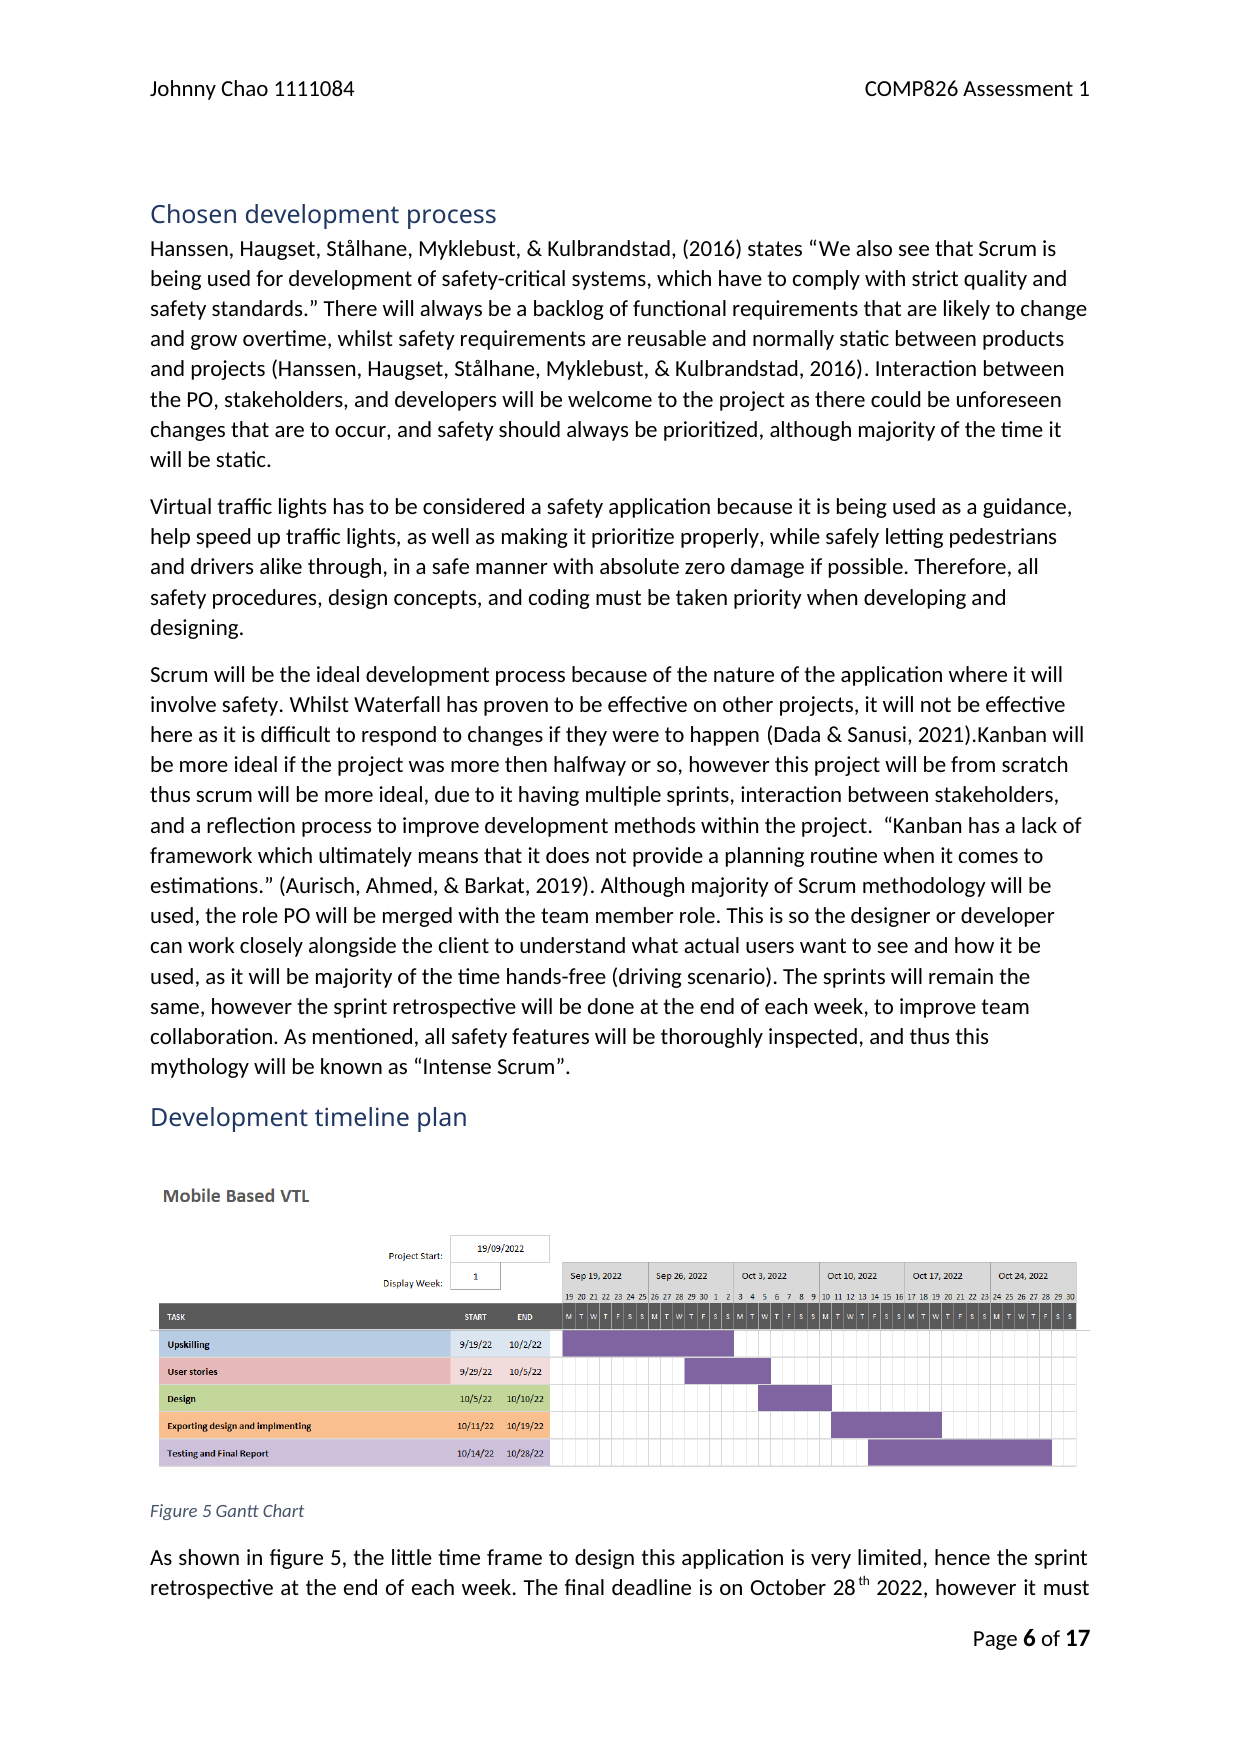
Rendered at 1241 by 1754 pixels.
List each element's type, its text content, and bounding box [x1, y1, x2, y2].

text Virtual traffic lights has to be considered a safety application because it is being used as a guidance, help speed up traffic lights, as well as making it prioritize properly, while safely letting pedestrians and drivers alike through, in a safe manner with absolute zero damage if possible. Therefore, all safety procedures, design concepts, and coding must be taken priority when developing and designing. [150, 492, 1090, 641]
subtitle Development timeline plan [150, 1099, 1090, 1133]
text Scrum will be the ideal development process because of the nature of the application where it will involve safety. Whilst Waterfall has proven to be effective on other projects, it will not be effective here as it is difficult to respond to changes if they were to happen .Kanban will be more ideal if the project was more then halfway or so, however this project will be from scratch thus scrum will be more ideal, due to it having multiple sprints, interaction between stakeholders, and a reflection process to improve development methods within the project. “Kanban has a lack of framework which ultimately means that it does not provide a planning routine when it comes to estimations.” . Although majority of Scrum methodology will be used, the role PO will be merged with the team member role. This is so the designer or developer can work closely alongside the client to understand what actual users want to see and how it be used, as it will be majority of the time hands-free (driving scenario). The sprints will remain the same, however the sprint retrospective will be done at the end of each week, to improve team collaboration. As mentioned, all safety features will be thoroughly inspected, and thus this mythology will be known as “Intense Scrum”. [150, 660, 1090, 1080]
subtitle Chosen development process [150, 197, 1090, 231]
text Hanssen, Haugset, Stålhane, Myklebust, & Kulbrandstad, (2016) states “We also see that Scrum is being used for development of safety-critical systems, which have to comply with strict quality and safety standards.” There will always be a backlog of functional requirements that are likely to change and grow overtime, whilst safety requirements are reusable and normally static between products and projects . Interaction between the PO, stakeholders, and developers will be welcome to the project as there could be unforeseen changes that are to occur, and safety should always be prioritized, although majority of the time it will be static. [150, 234, 1090, 473]
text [150, 1543, 1090, 1601]
picture [150, 1182, 1091, 1480]
